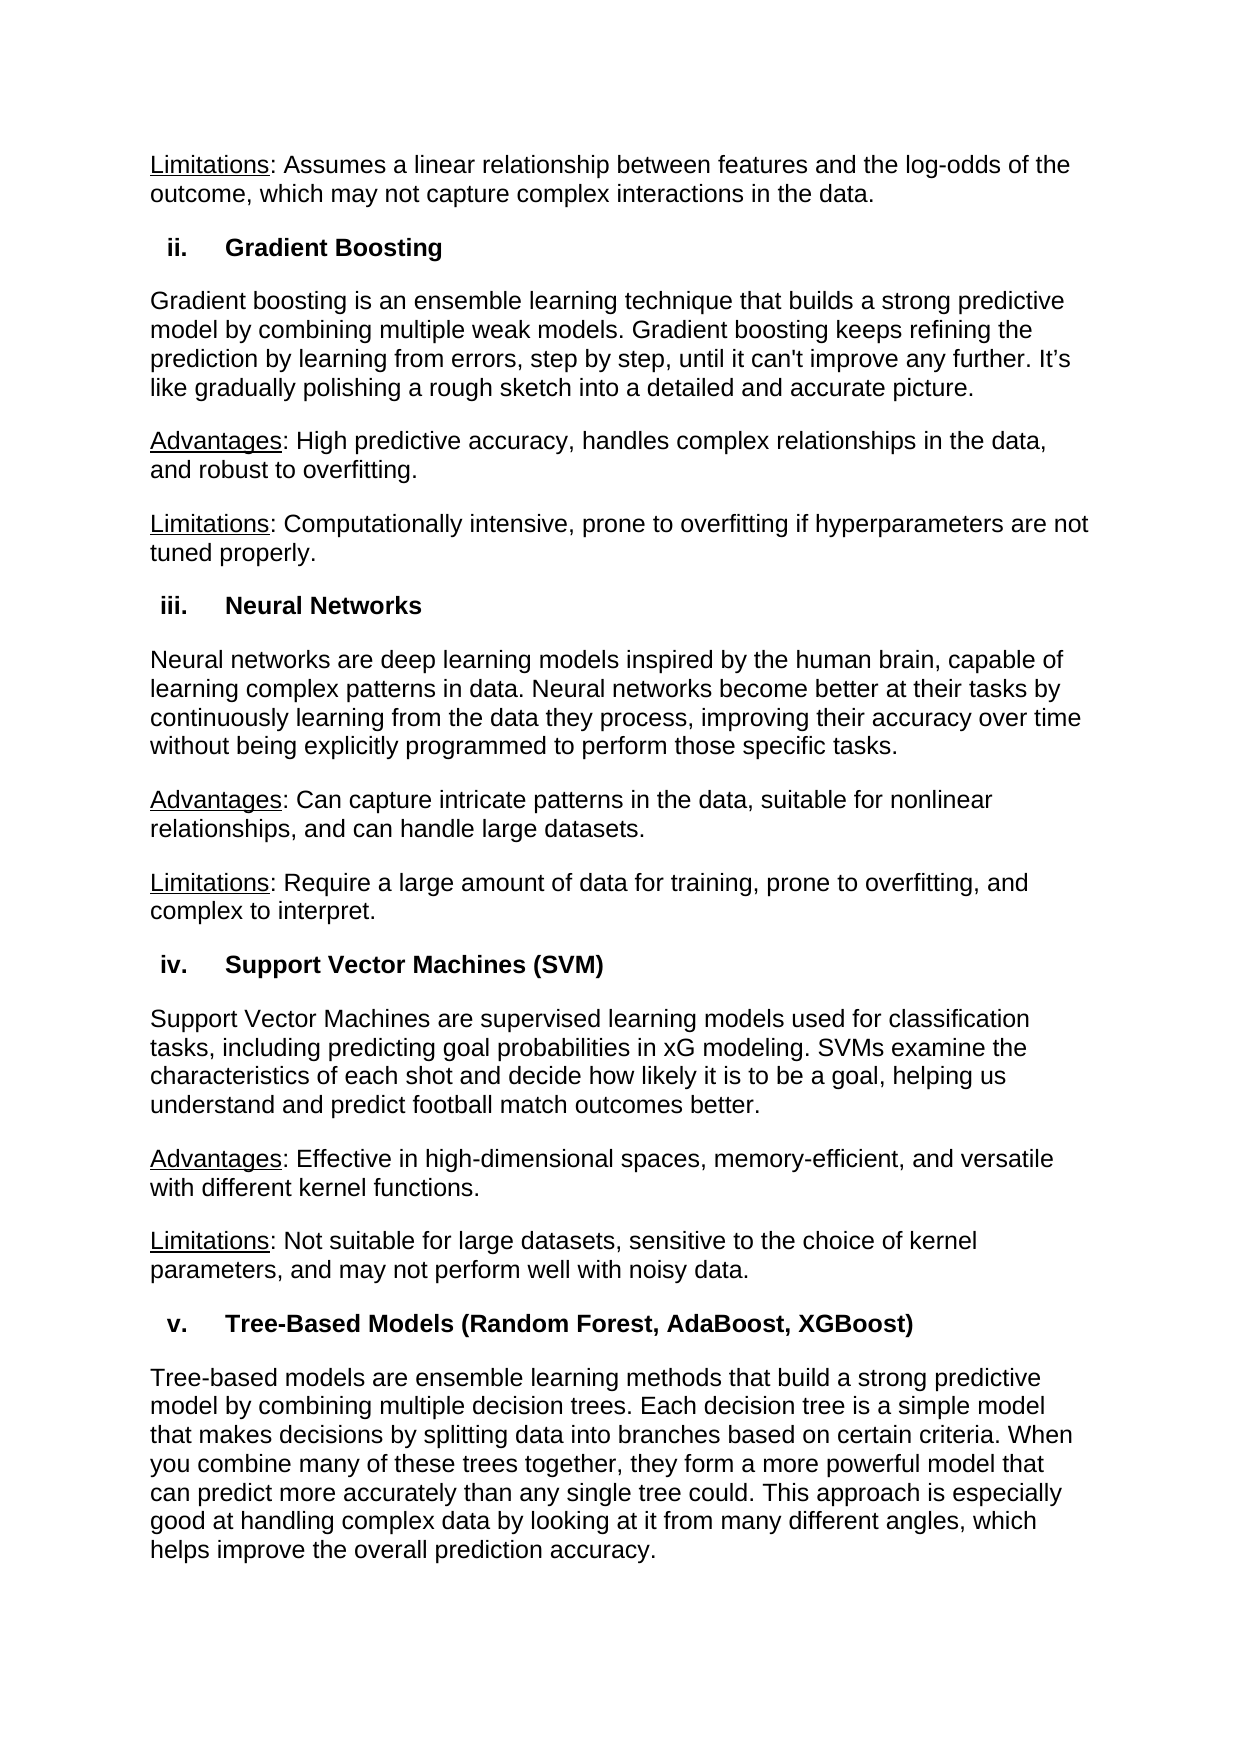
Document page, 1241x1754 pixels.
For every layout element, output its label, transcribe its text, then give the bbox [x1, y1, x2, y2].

text Limitations: Assumes a linear relationship between features and the log-odds of the outcome, which may not capture complex interactions in the data. [150, 150, 1090, 207]
text Limitations: Not suitable for large datasets, sensitive to the choice of kernel parameters, and may not perform well with noisy data. [150, 1226, 1090, 1284]
list Gradient Boosting [187, 232, 1090, 261]
text Gradient boosting is an ensemble learning technique that builds a strong predictive model by combining multiple weak models. Gradient boosting keeps refining the prediction by learning from errors, step by step, until it can't improve any further. It’s like gradually polishing a rough sketch into a detailed and accurate picture. [150, 286, 1090, 401]
list Support Vector Machines (SVM) [187, 950, 1090, 979]
text Limitations: Require a large amount of data for training, prone to overfitting, and complex to interpret. [150, 867, 1090, 925]
list Neural Networks [187, 591, 1090, 620]
text Advantages: Can capture intricate patterns in the data, suitable for nonlinear relationships, and can handle large datasets. [150, 785, 1090, 842]
text Tree-based models are ensemble learning methods that build a strong predictive model by combining multiple decision trees. Each decision tree is a simple model that makes decisions by splitting data into branches based on certain criteria. When you combine many of these trees together, they form a more powerful model that can predict more accurately than any single tree could. This approach is especially good at handling complex data by looking at it from many different angles, which helps improve the overall prediction accuracy. [150, 1362, 1090, 1564]
text Advantages: High predictive accuracy, handles complex relationships in the data, and robust to overfitting. [150, 426, 1090, 484]
list Tree-Based Models (Random Forest, AdaBoost, XGBoost) [187, 1309, 1090, 1337]
text Neural networks are deep learning models inspired by the human brain, capable of learning complex patterns in data. Neural networks become better at their tasks by continuously learning from the data they process, improving their accuracy over time without being explicitly programmed to perform those specific tasks. [150, 645, 1090, 760]
text Limitations: Computationally intensive, prone to overfitting if hyperparameters are not tuned properly. [150, 509, 1090, 566]
text Advantages: Effective in high-dimensional spaces, memory-efficient, and versatile with different kernel functions. [150, 1144, 1090, 1201]
text Support Vector Machines are supervised learning models used for classification tasks, including predicting goal probabilities in xG modeling. SVMs examine the characteristics of each shot and decide how likely it is to be a goal, helping us understand and predict football match outcomes better. [150, 1004, 1090, 1119]
